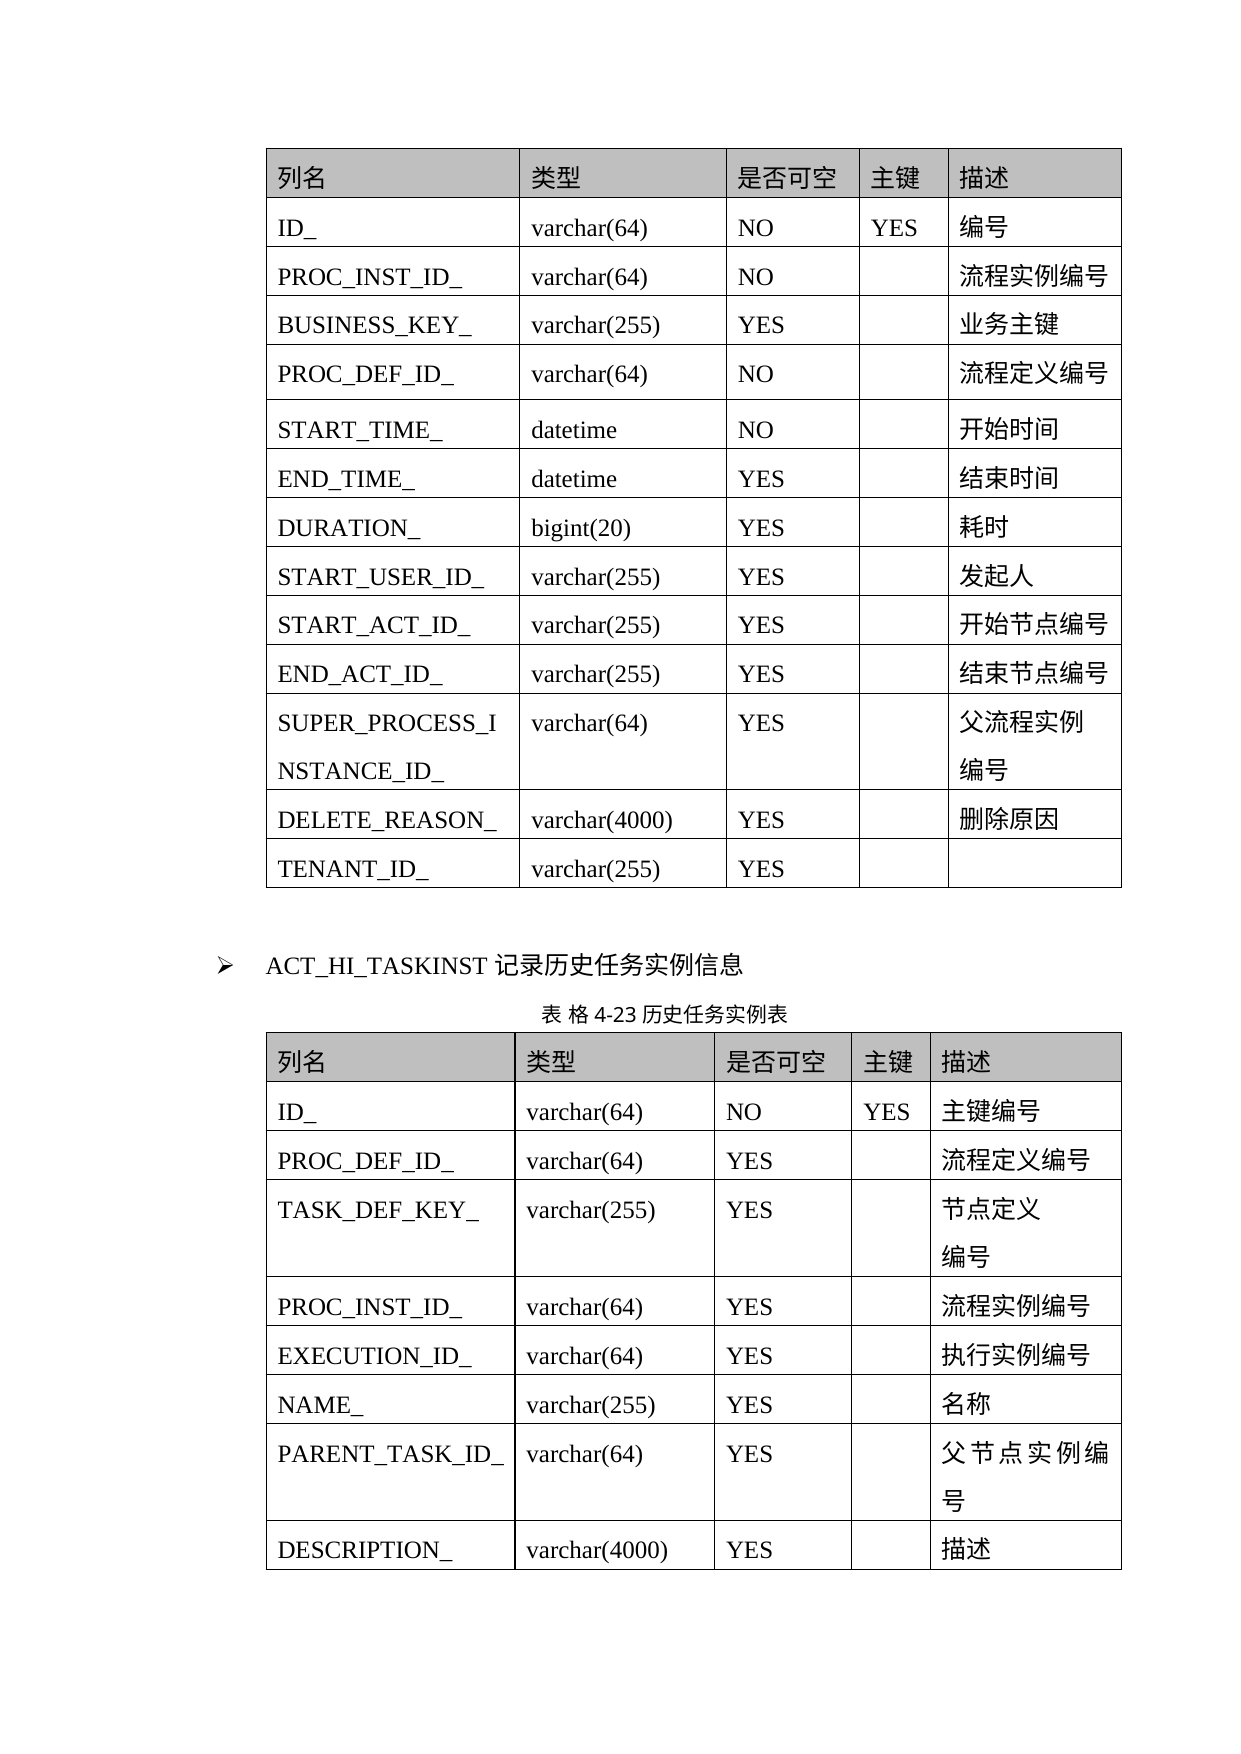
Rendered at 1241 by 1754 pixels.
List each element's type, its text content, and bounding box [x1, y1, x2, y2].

table_cell varchar(255) [516, 1375, 714, 1423]
table_cell varchar(4000) [520, 790, 726, 838]
table_cell 流程实例编号 [949, 247, 1121, 294]
table_cell YES [727, 839, 859, 887]
table_cell YES [727, 596, 859, 643]
table_cell varchar(64) [520, 198, 726, 246]
table_header 描述 [949, 149, 1121, 197]
table_cell 开始时间 [949, 400, 1121, 448]
table_cell datetime [520, 449, 726, 497]
table_cell [860, 296, 948, 343]
table_cell NO [715, 1082, 851, 1130]
table_cell [852, 1326, 930, 1374]
table_cell YES [727, 790, 859, 838]
table_cell DURATION_ [267, 498, 519, 546]
table_cell 业务主键 [949, 296, 1121, 343]
table_cell 流程定义编号 [931, 1131, 1121, 1179]
table_cell 删除原因 [949, 790, 1121, 838]
table_cell YES [715, 1424, 851, 1519]
table_cell 结束时间 [949, 449, 1121, 497]
table_cell 执行实例编号 [931, 1326, 1121, 1374]
table_cell 节点定义 编号 [931, 1180, 1121, 1276]
table_cell 耗时 [949, 498, 1121, 546]
table_cell START_TIME_ [267, 400, 519, 448]
table_cell NO [727, 198, 859, 246]
table_cell YES [852, 1082, 930, 1130]
table_header 列名 [267, 1033, 514, 1081]
table_cell BUSINESS_KEY_ [267, 296, 519, 343]
table_cell [860, 694, 948, 789]
list ACT_HI_TASKINST 记录历史任务实例信息 [215, 936, 1122, 984]
table_cell YES [715, 1326, 851, 1374]
table_cell varchar(64) [516, 1082, 714, 1130]
table_cell PARENT_TASK_ID_ [267, 1424, 514, 1519]
table_cell 流程定义编号 [949, 345, 1121, 399]
table_cell END_TIME_ [267, 449, 519, 497]
table_header 类型 [520, 149, 726, 197]
table_cell YES [715, 1521, 851, 1568]
table_cell [852, 1277, 930, 1325]
table_cell 名称 [931, 1375, 1121, 1423]
table_cell YES [715, 1375, 851, 1423]
table_cell varchar(64) [516, 1424, 714, 1519]
table_cell YES [727, 694, 859, 789]
table_cell EXECUTION_ID_ [267, 1326, 514, 1374]
table_header 类型 [516, 1033, 714, 1081]
table_header 是否可空 [715, 1033, 851, 1081]
table_cell PROC_INST_ID_ [267, 1277, 514, 1325]
table_cell varchar(255) [520, 296, 726, 343]
table_cell YES [727, 449, 859, 497]
table_cell TENANT_ID_ [267, 839, 519, 887]
table_cell YES [727, 645, 859, 692]
table_cell NO [727, 247, 859, 294]
table_cell YES [727, 296, 859, 343]
table_cell varchar(4000) [516, 1521, 714, 1568]
table_cell datetime [520, 400, 726, 448]
table_cell 开始节点编号 [949, 596, 1121, 643]
table_cell NAME_ [267, 1375, 514, 1423]
table_cell 主键编号 [931, 1082, 1121, 1130]
table_cell ID_ [267, 1082, 514, 1130]
table_cell NO [727, 345, 859, 399]
table_header 主键 [852, 1033, 930, 1081]
table_cell NO [727, 400, 859, 448]
table_cell START_ACT_ID_ [267, 596, 519, 643]
table_header 主键 [860, 149, 948, 197]
table_cell varchar(64) [516, 1326, 714, 1374]
table_cell YES [860, 198, 948, 246]
table_cell varchar(255) [520, 645, 726, 692]
table_cell 流程实例编号 [931, 1277, 1121, 1325]
table_cell DELETE_REASON_ [267, 790, 519, 838]
table_cell 编号 [949, 198, 1121, 246]
table_cell 描述 [931, 1521, 1121, 1568]
table_cell varchar(255) [516, 1180, 714, 1276]
table_cell [852, 1131, 930, 1179]
table_cell SUPER_PROCESS_INSTANCE_ID_ [267, 694, 519, 789]
table_cell [860, 449, 948, 497]
table_cell varchar(255) [520, 547, 726, 594]
table_cell [852, 1424, 930, 1519]
table_cell 父节点实例编号 [931, 1424, 1121, 1519]
table_cell DESCRIPTION_ [267, 1521, 514, 1568]
table_cell 结束节点编号 [949, 645, 1121, 692]
table_cell [860, 498, 948, 546]
table_cell [860, 345, 948, 399]
table_cell varchar(64) [516, 1131, 714, 1179]
table_cell varchar(255) [520, 596, 726, 643]
table_cell START_USER_ID_ [267, 547, 519, 594]
table_cell bigint(20) [520, 498, 726, 546]
table_header 是否可空 [727, 149, 859, 197]
table_cell varchar(64) [520, 345, 726, 399]
table_cell PROC_INST_ID_ [267, 247, 519, 294]
table_cell YES [715, 1180, 851, 1276]
table_cell [860, 596, 948, 643]
table_header 列名 [267, 149, 519, 197]
table_cell [860, 547, 948, 594]
table_cell [860, 400, 948, 448]
table_cell END_ACT_ID_ [267, 645, 519, 692]
table_cell [852, 1521, 930, 1568]
table_cell varchar(64) [520, 247, 726, 294]
table_cell YES [727, 498, 859, 546]
table_cell [860, 790, 948, 838]
table_cell [860, 645, 948, 692]
table_cell [852, 1375, 930, 1423]
table_cell TASK_DEF_KEY_ [267, 1180, 514, 1276]
table_cell [860, 839, 948, 887]
table_cell YES [727, 547, 859, 594]
table_cell 发起人 [949, 547, 1121, 594]
table_cell YES [715, 1131, 851, 1179]
table_cell [852, 1180, 930, 1276]
table_cell PROC_DEF_ID_ [267, 1131, 514, 1179]
table_cell varchar(255) [520, 839, 726, 887]
table_header 描述 [931, 1033, 1121, 1081]
table_cell varchar(64) [520, 694, 726, 789]
table_cell [949, 839, 1121, 887]
table_cell ID_ [267, 198, 519, 246]
table_cell varchar(64) [516, 1277, 714, 1325]
table_cell PROC_DEF_ID_ [267, 345, 519, 399]
table_cell YES [715, 1277, 851, 1325]
table_cell 父流程实例 编号 [949, 694, 1121, 789]
text 表 格 4-23 历史任务实例表 [165, 984, 1122, 1032]
table_cell [860, 247, 948, 294]
